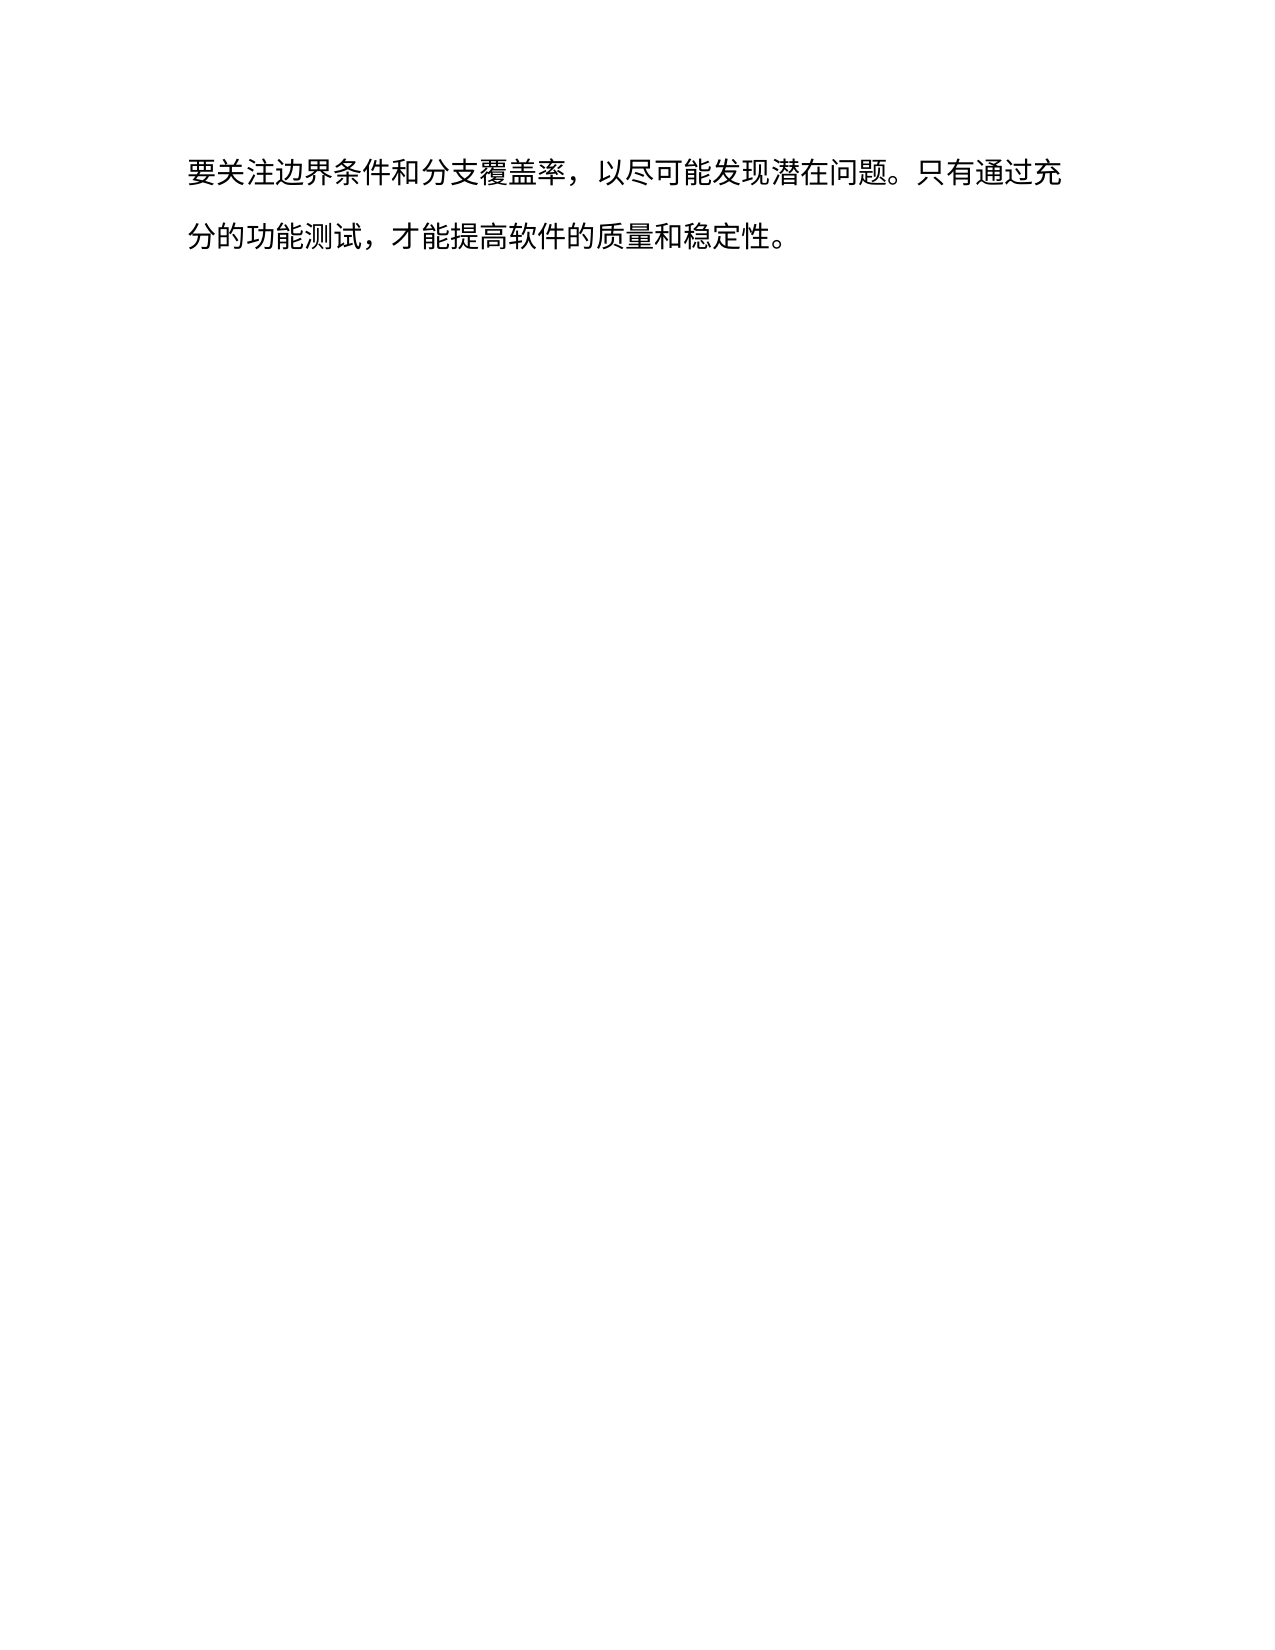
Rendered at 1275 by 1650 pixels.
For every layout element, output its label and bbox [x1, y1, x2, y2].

text [187, 150, 1087, 256]
